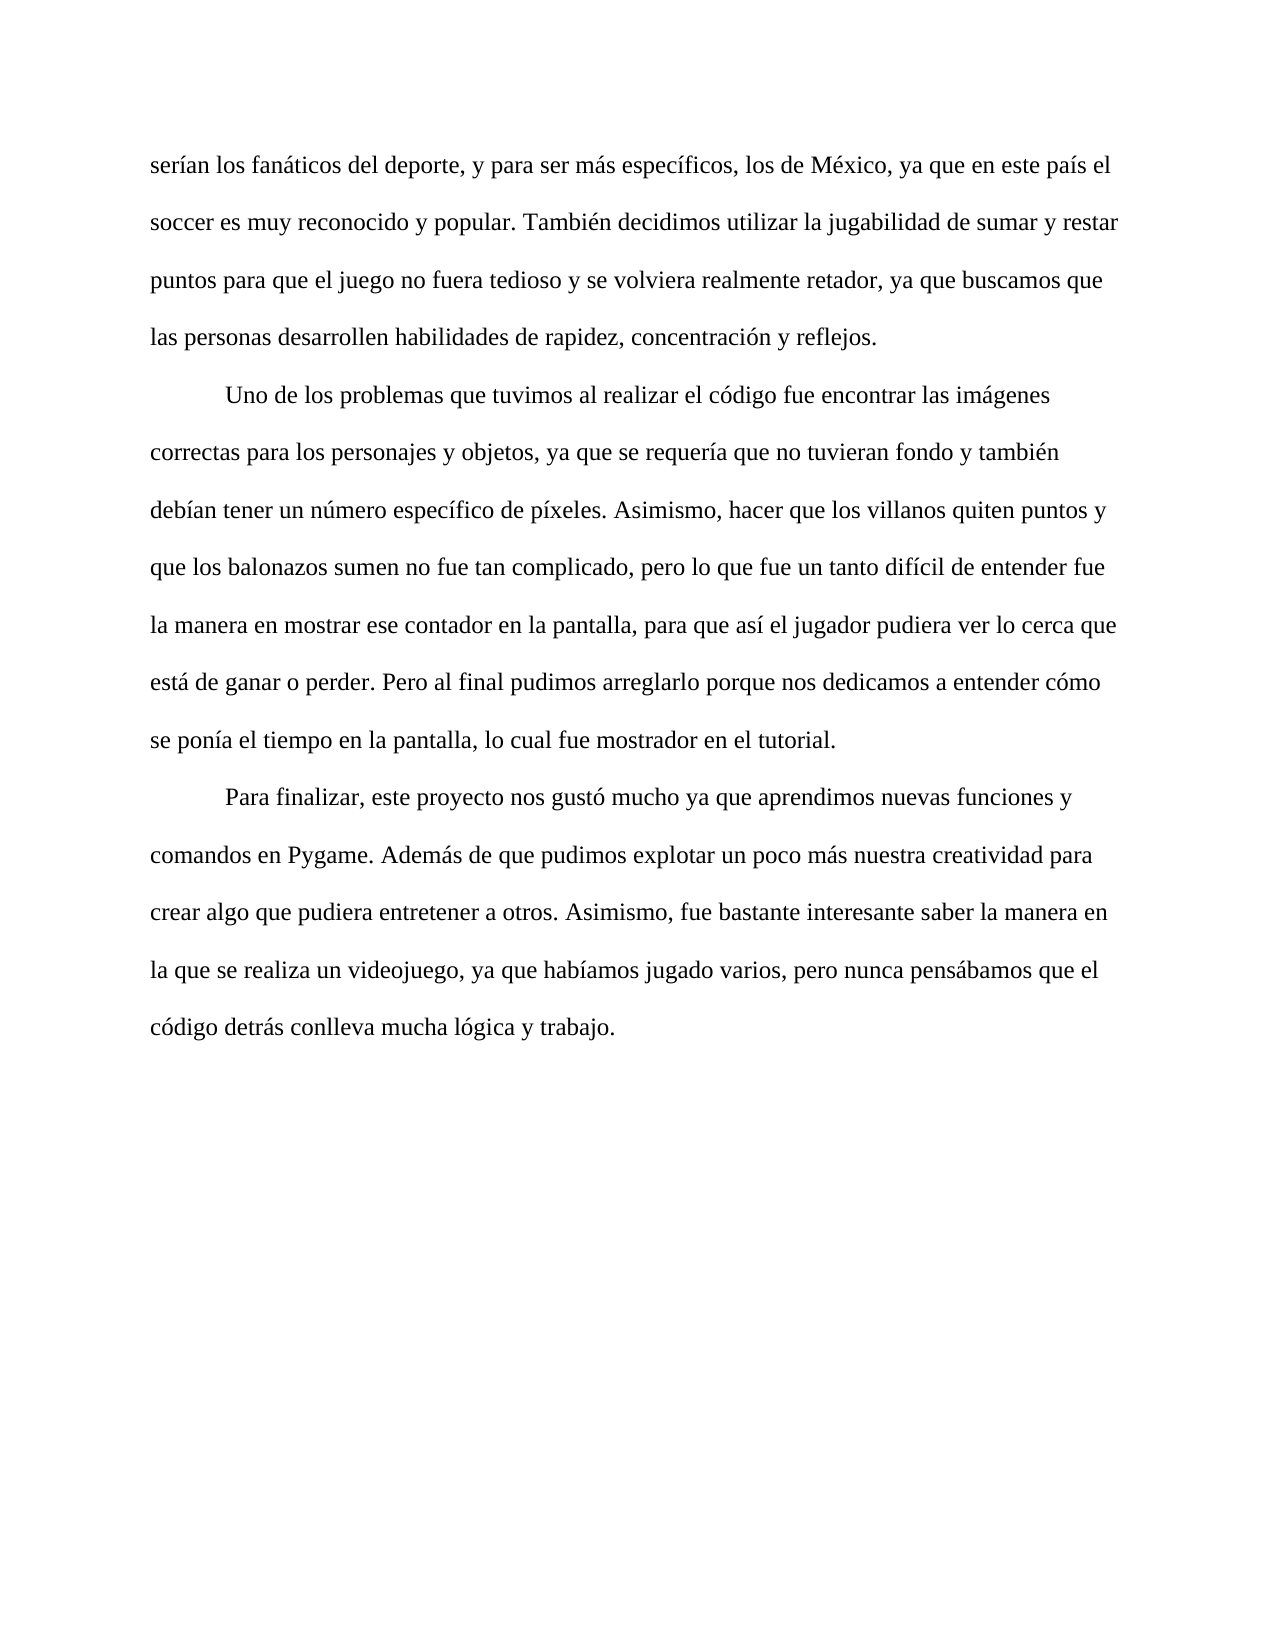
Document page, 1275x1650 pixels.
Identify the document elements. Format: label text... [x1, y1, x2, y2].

text Uno de los problemas que tuvimos al realizar el código fue encontrar las imágenes correctas para los personajes y objetos, ya que se requería que no tuvieran fondo y también debían tener un número específico de píxeles. Asimismo, hacer que los villanos quiten puntos y que los balonazos sumen no fue tan complicado, pero lo que fue un tanto difícil de entender fue la manera en mostrar ese contador en la pantalla, para que así el jugador pudiera ver lo cerca que está de ganar o perder. Pero al final pudimos arreglarlo porque nos dedicamos a entender cómo se ponía el tiempo en la pantalla, lo cual fue mostrador en el tutorial. [150, 380, 1125, 754]
text Para finalizar, este proyecto nos gustó mucho ya que aprendimos nuevas funciones y comandos en Pygame. Además de que pudimos explotar un poco más nuestra creatividad para crear algo que pudiera entretener a otros. Asimismo, fue bastante interesante saber la manera en la que se realiza un videojuego, ya que habíamos jugado varios, pero nunca pensábamos que el código detrás conlleva mucha lógica y trabajo. [150, 782, 1125, 1041]
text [150, 150, 1125, 351]
